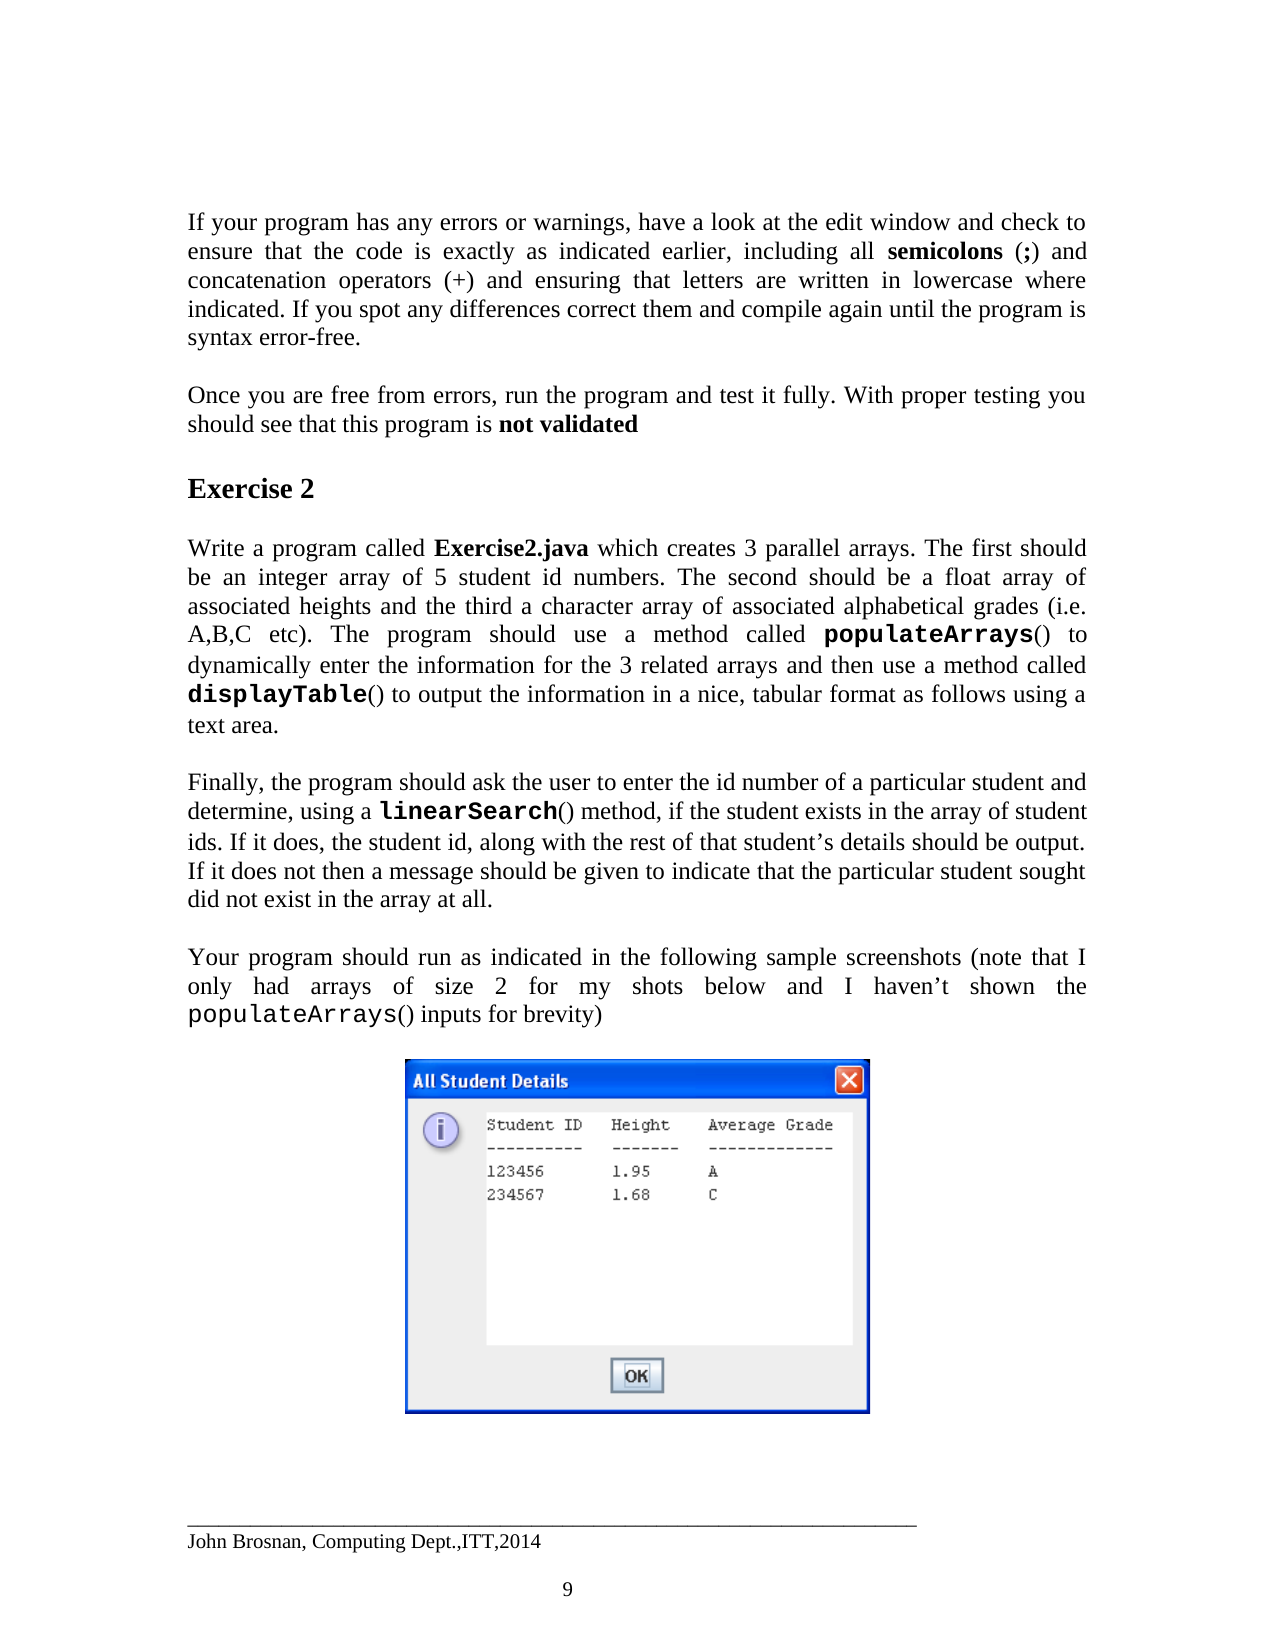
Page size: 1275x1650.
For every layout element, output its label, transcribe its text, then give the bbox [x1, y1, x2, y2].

text Write a program called Exercise2.java which creates 3 parallel arrays. The first should be an integer array of 5 student id numbers. The second should be a float array of associated heights and the third a character array of associated alphabetical grades (i.e. A,B,C etc). The program should use a method called populateArrays() to dynamically enter the information for the 3 related arrays and then use a method called displayTable() to output the information in a nice, tabular format as follows using a text area. [187, 533, 1087, 739]
picture [405, 1059, 871, 1414]
text Exercise 2 [187, 471, 1087, 504]
text If your program has any errors or warnings, have a look at the edit window and check to ensure that the code is exactly as indicated earlier, including all semicolons (;) and concatenation operators (+) and ensuring that letters are written in lowercase where indicated. If you spot any differences correct them and compile again until the program is syntax error-free. [187, 207, 1087, 351]
text Finally, the program should ask the user to enter the id number of a particular student and determine, using a linearSearch() method, if the student exists in the array of student ids. If it does, the student id, along with the rest of that student’s details should be output. If it does not then a message should be given to indicate that the particular student sought did not exist in the array at all. [187, 767, 1087, 913]
text Once you are free from errors, run the program and test it fully. With proper testing you should see that this program is not validated [187, 380, 1087, 437]
text Your program should run as indicated in the following sample screenshots (note that I only had arrays of size 2 for my shots below and I haven’t shown the populateArrays() inputs for brevity) [187, 942, 1087, 1030]
